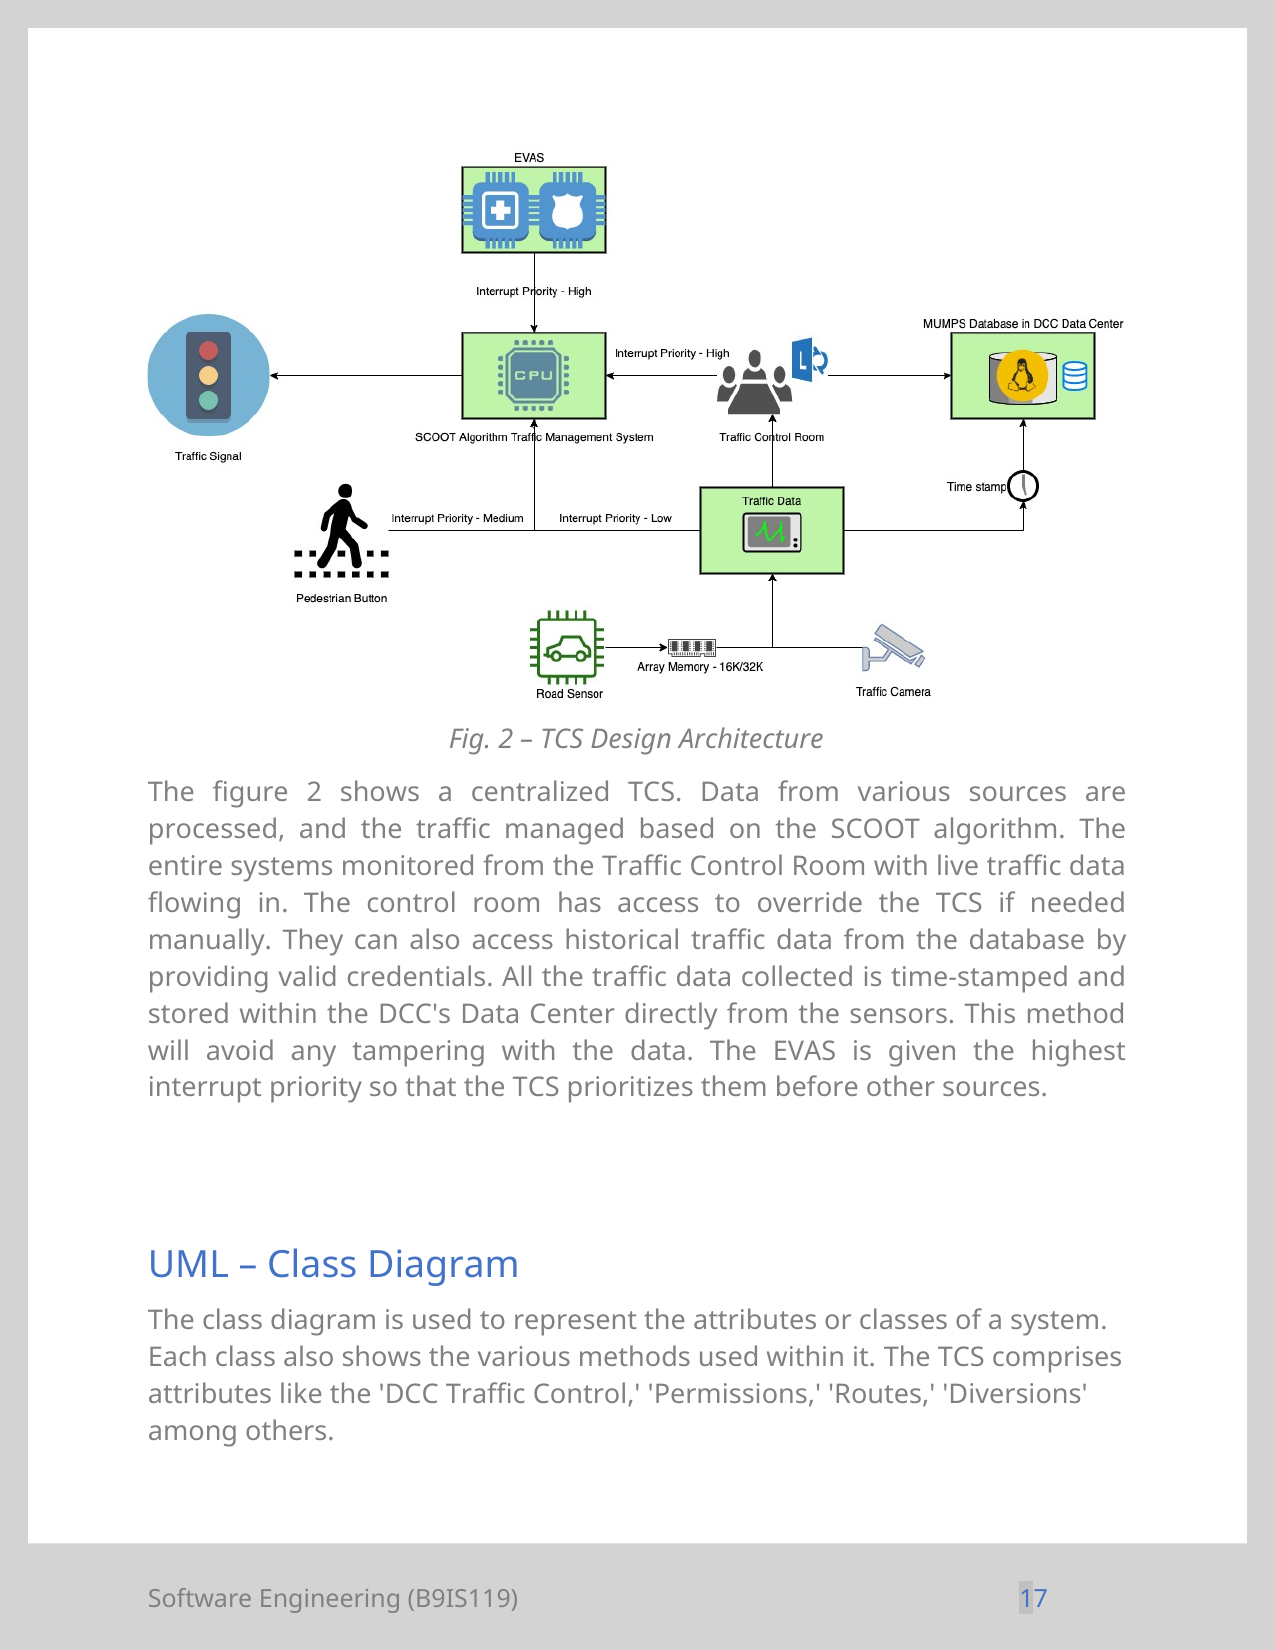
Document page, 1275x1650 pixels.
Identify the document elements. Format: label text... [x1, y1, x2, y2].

text Fig. 2 – TCS Design Architecture [148, 719, 1127, 756]
subtitle UML – Class Diagram [148, 1237, 1127, 1288]
text The figure 2 shows a centralized TCS. Data from various sources are processed, and the traffic managed based on the SCOOT algorithm. The entire systems monitored from the Traffic Control Room with live traffic data flowing in. The control room has access to override the TCS if needed manually. They can also access historical traffic data from the database by providing valid credentials. All the traffic data collected is time-stamped and stored within the DCC's Data Center directly from the sensors. This method will avoid any tampering with the data. The EVAS is given the highest interrupt priority so that the TCS prioritizes them before other sources. [148, 773, 1127, 1105]
text The class diagram is used to represent the attributes or classes of a system. Each class also shows the various methods used within it. The TCS comprises attributes like the 'DCC Traffic Control,' 'Permissions,' 'Routes,' 'Diversions' among others. [148, 1300, 1127, 1448]
picture [147, 147, 1128, 703]
